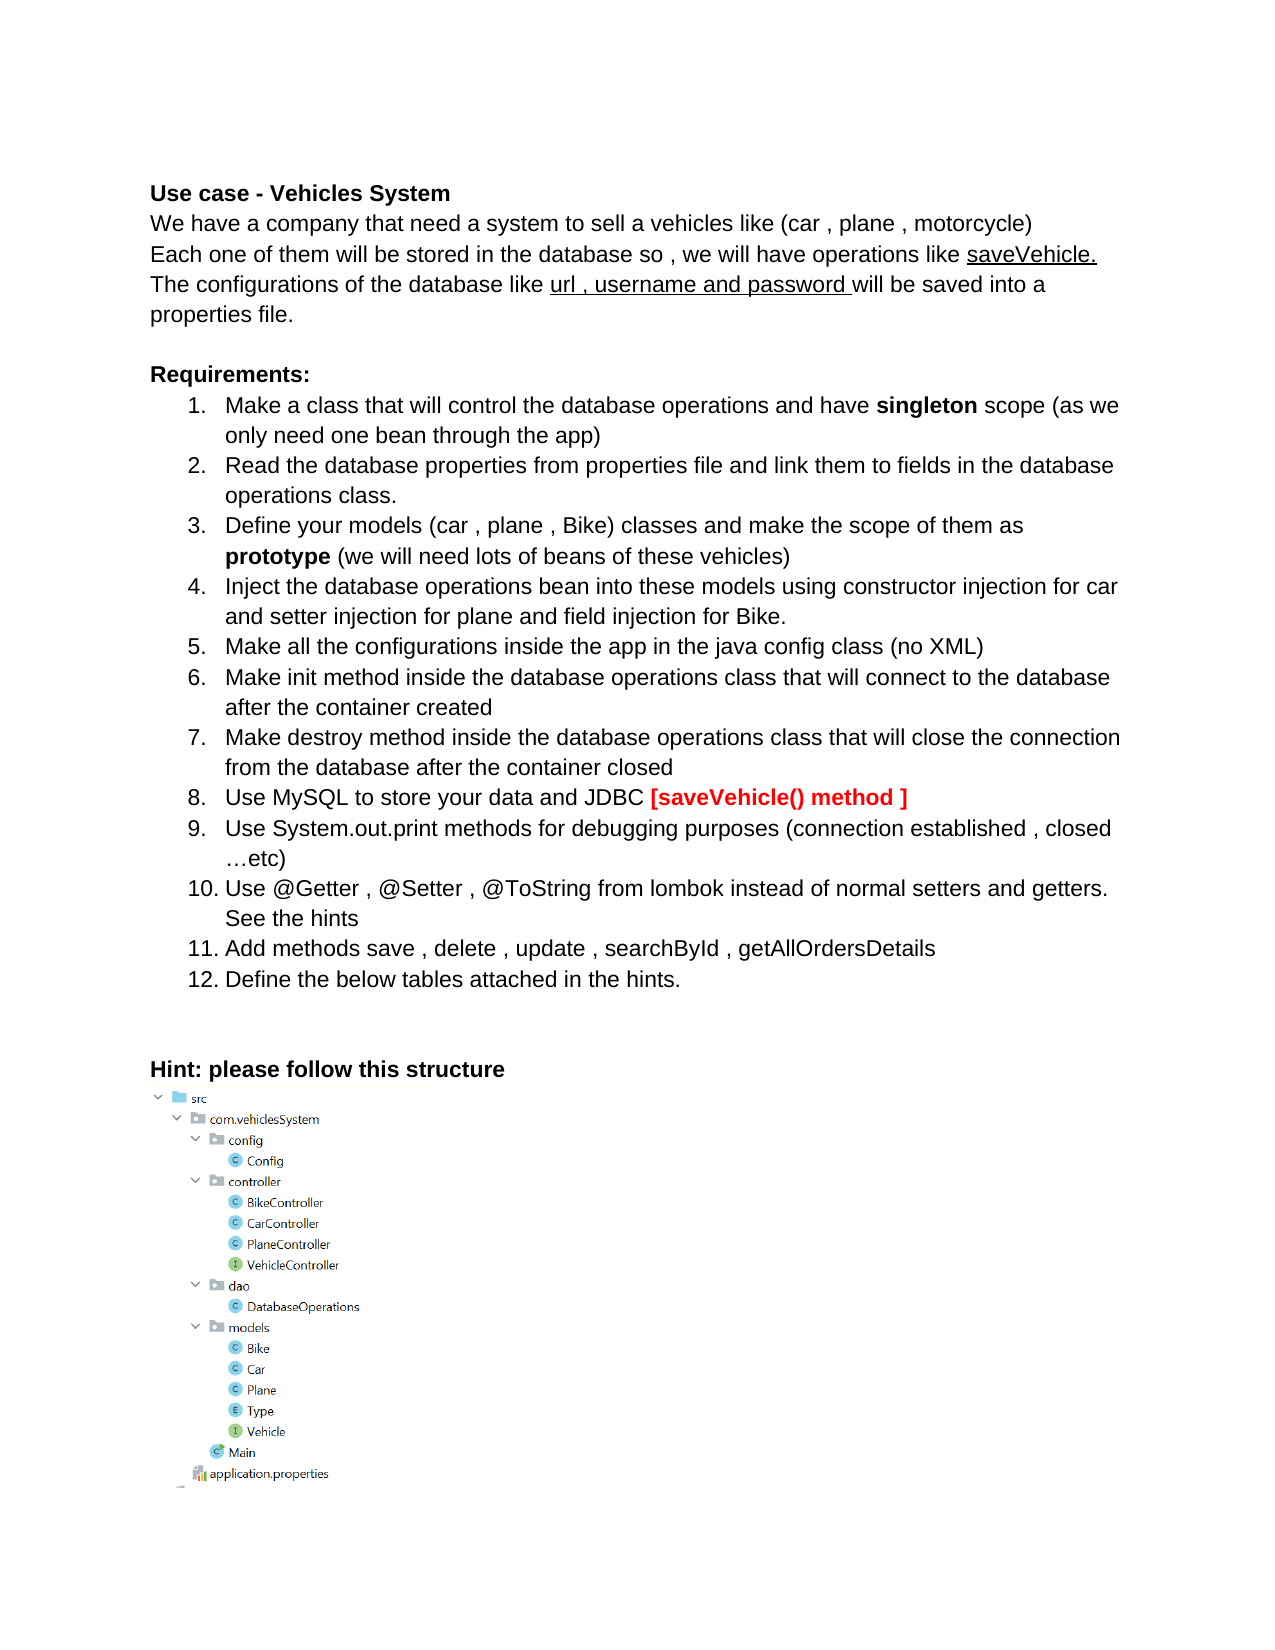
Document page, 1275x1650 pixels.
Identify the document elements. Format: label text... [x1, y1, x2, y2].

list Use MySQL to store your data and JDBC [saveVehicle() method ] [187, 784, 1125, 811]
list Read the database properties from properties file and link them to fields in the database operations class. [187, 452, 1125, 509]
text Requirements: [150, 361, 1125, 388]
list Inject the database operations bean into these models using constructor injection for car and setter injection for plane and field injection for Bike. [187, 573, 1125, 629]
text We have a company that need a system to sell a vehicles like (car , plane , motorcycle) [150, 210, 1125, 237]
list Use System.out.print methods for debugging purposes (connection established , closed …etc) [187, 814, 1125, 871]
list Define your models (car , plane , Bike) classes and make the scope of them as prototype (we will need lots of beans of these vehicles) [187, 512, 1125, 569]
list Make init method inside the database operations class that will connect to the database after the container created [187, 663, 1125, 720]
list Make a class that will control the database operations and have singleton scope (as we only need one bean through the app) [187, 392, 1125, 448]
text Use case - Vehicles System [150, 180, 1125, 207]
list Add methods save , delete , update , searchById , getAllOrdersDetails [187, 935, 1125, 962]
list Define the below tables attached in the hints. [187, 966, 1125, 992]
list Use @Getter , @Setter , @ToString from lombok instead of normal setters and getters. See the hints [187, 875, 1125, 932]
text Hint: please follow this structure [150, 1056, 1125, 1083]
list Make all the configurations inside the app in the java config class (no XML) [187, 633, 1125, 660]
list Make destroy method inside the database operations class that will close the connection from the database after the container closed [187, 724, 1125, 781]
picture [150, 1086, 429, 1488]
text Each one of them will be stored in the database so , we will have operations like saveVehicle. [150, 241, 1125, 267]
text The configurations of the database like url , username and password will be saved into a properties file. [150, 271, 1125, 327]
